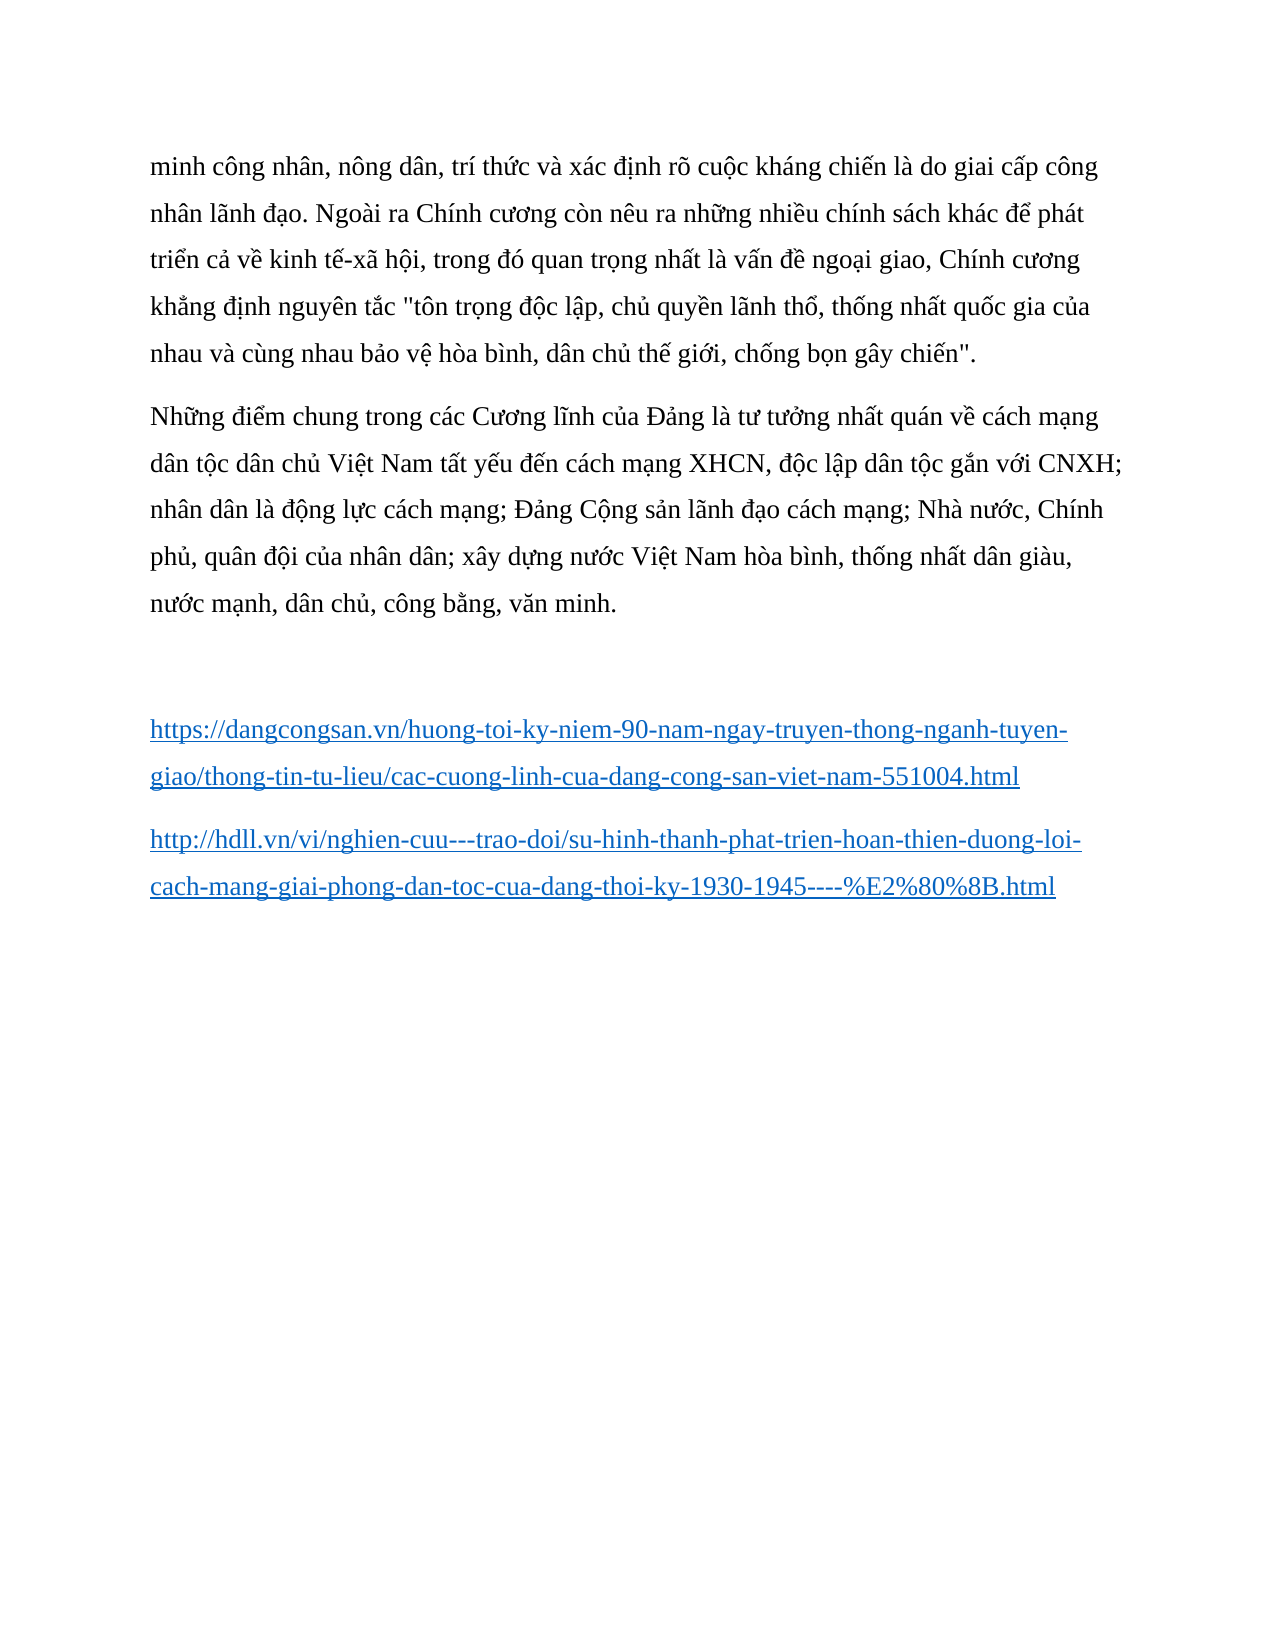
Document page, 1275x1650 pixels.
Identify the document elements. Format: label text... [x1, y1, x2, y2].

text http://hdll.vn/vi/nghien-cuu---trao-doi/su-hinh-thanh-phat-trien-hoan-thien-duong-loi-cach-mang-giai-phong-dan-toc-cua-dang-thoi-ky-1930-1945----%E2%80%8B.html [150, 823, 1125, 901]
text Những điểm chung trong các Cương lĩnh của Đảng là tư tưởng nhất quán về cách mạng dân tộc dân chủ Việt Nam tất yếu đến cách mạng XHCN, độc lập dân tộc gắn với CNXH; nhân dân là động lực cách mạng; Đảng Cộng sản lãnh đạo cách mạng; Nhà nước, Chính phủ, quân đội của nhân dân; xây dựng nước Việt Nam hòa bình, thống nhất dân giàu, nước mạnh, dân chủ, công bằng, văn minh. [150, 400, 1125, 618]
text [150, 150, 1125, 368]
text https://dangcongsan.vn/huong-toi-ky-niem-90-nam-ngay-truyen-thong-nganh-tuyen-giao/thong-tin-tu-lieu/cac-cuong-linh-cua-dang-cong-san-viet-nam-551004.html [150, 713, 1125, 791]
